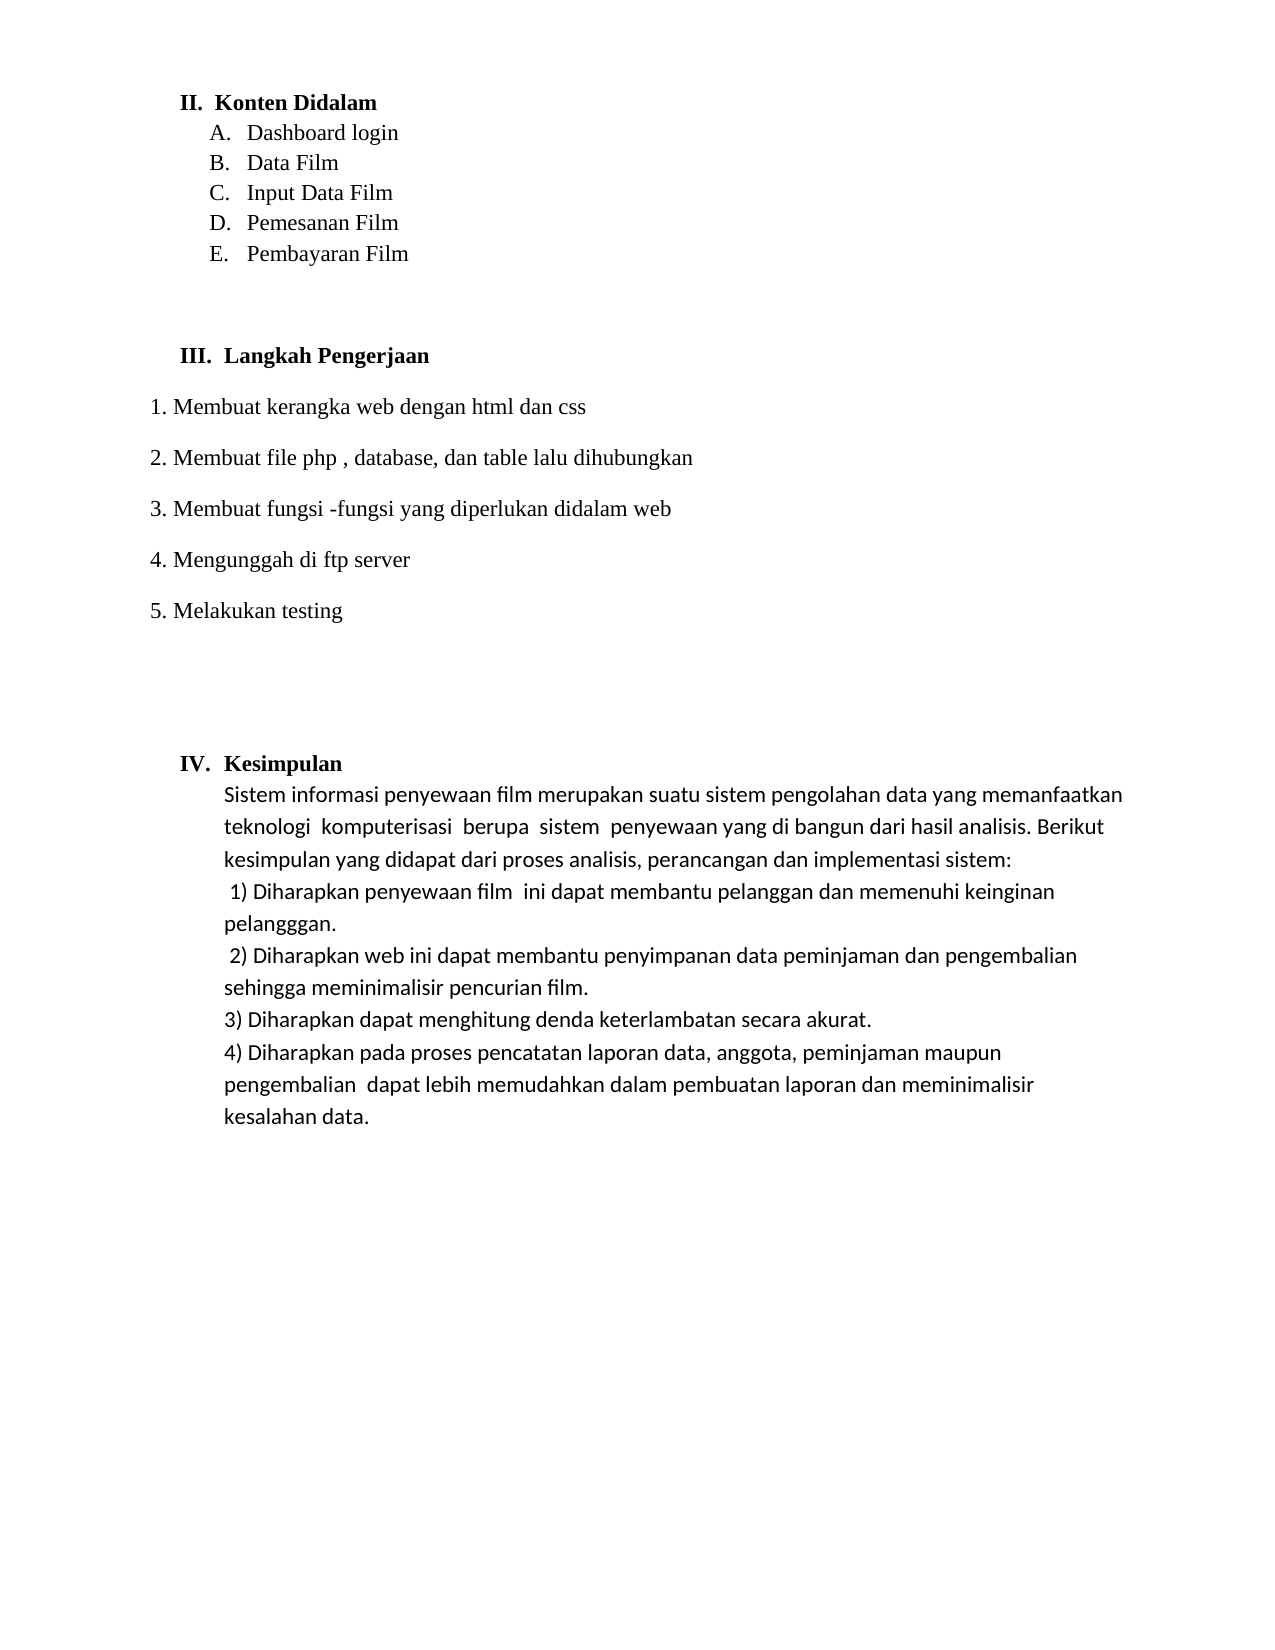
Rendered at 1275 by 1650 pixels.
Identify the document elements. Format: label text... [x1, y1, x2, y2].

list Membuat fungsi -fungsi yang diperlukan didalam web [150, 495, 1125, 521]
list Sistem informasi penyewaan film merupakan suatu sistem pengolahan data yang memanfaatkan teknologi komputerisasi berupa sistem penyewaan yang di bangun dari hasil analisis. Berikut kesimpulan yang didapat dari proses analisis, perancangan dan implementasi sistem: [224, 780, 1125, 873]
list Langkah Pengerjaan [179, 342, 1125, 368]
list Pembayaran Film [209, 240, 1125, 266]
list Pemesanan Film [209, 209, 1125, 236]
list Melakukan testing [150, 597, 1125, 623]
list 1) Diharapkan penyewaan film ini dapat membantu pelanggan dan memenuhi keinginan pelangggan. [224, 877, 1125, 937]
list Membuat kerangka web dengan html dan css [150, 393, 1125, 419]
list Data Film [209, 149, 1125, 175]
list Konten Didalam [179, 89, 1125, 115]
list Dashboard login [209, 119, 1125, 145]
list 4) Diharapkan pada proses pencatatan laporan data, anggota, peminjaman maupun pengembalian dapat lebih memudahkan dalam pembuatan laporan dan meminimalisir kesalahan data. [224, 1038, 1125, 1130]
list Membuat file php , database, dan table lalu dihubungkan [150, 444, 1125, 470]
list Mengunggah di ftp server [150, 546, 1125, 572]
list Kesimpulan [179, 750, 1125, 776]
list Input Data Film [209, 179, 1125, 206]
list 3) Diharapkan dapat menghitung denda keterlambatan secara akurat. [224, 1006, 1125, 1034]
list 2) Diharapkan web ini dapat membantu penyimpanan data peminjaman dan pengembalian sehingga meminimalisir pencurian film. [224, 941, 1125, 1001]
